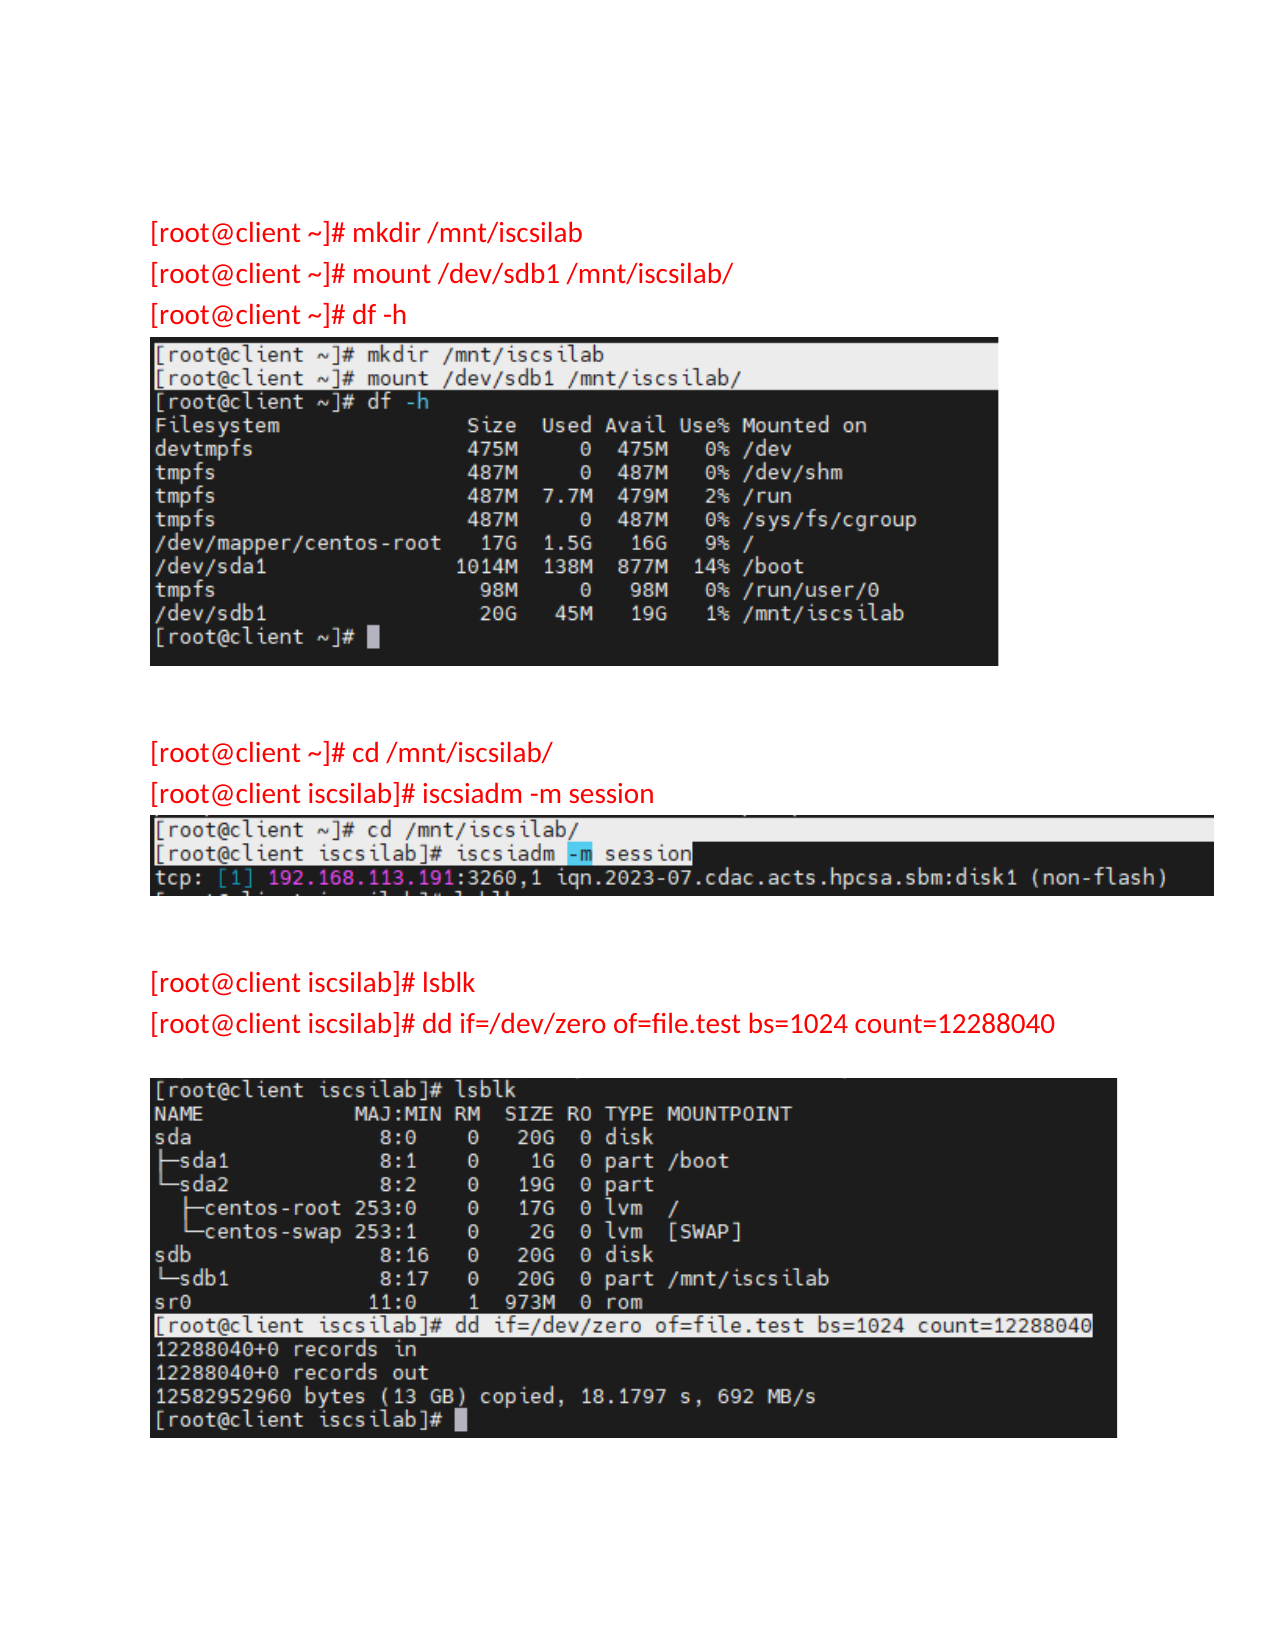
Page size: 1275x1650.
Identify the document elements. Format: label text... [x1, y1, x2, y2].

text [root@client ~]# mkdir /mnt/iscsilab [150, 214, 1125, 250]
text [root@client ~]# cd /mnt/iscsilab/ [150, 734, 1125, 769]
text [root@client iscsilab]# dd if=/dev/zero of=file.test bs=1024 count=12288040 [150, 1005, 1125, 1041]
picture [150, 1078, 1118, 1438]
picture [150, 337, 999, 666]
text [root@client ~]# df -h [150, 296, 1125, 332]
picture [150, 815, 1214, 896]
text [root@client ~]# mount /dev/sdb1 /mnt/iscsilab/ [150, 255, 1125, 291]
text [root@client iscsilab]# lsblk [150, 964, 1125, 999]
text [root@client iscsilab]# iscsiadm -m session [150, 775, 1125, 810]
